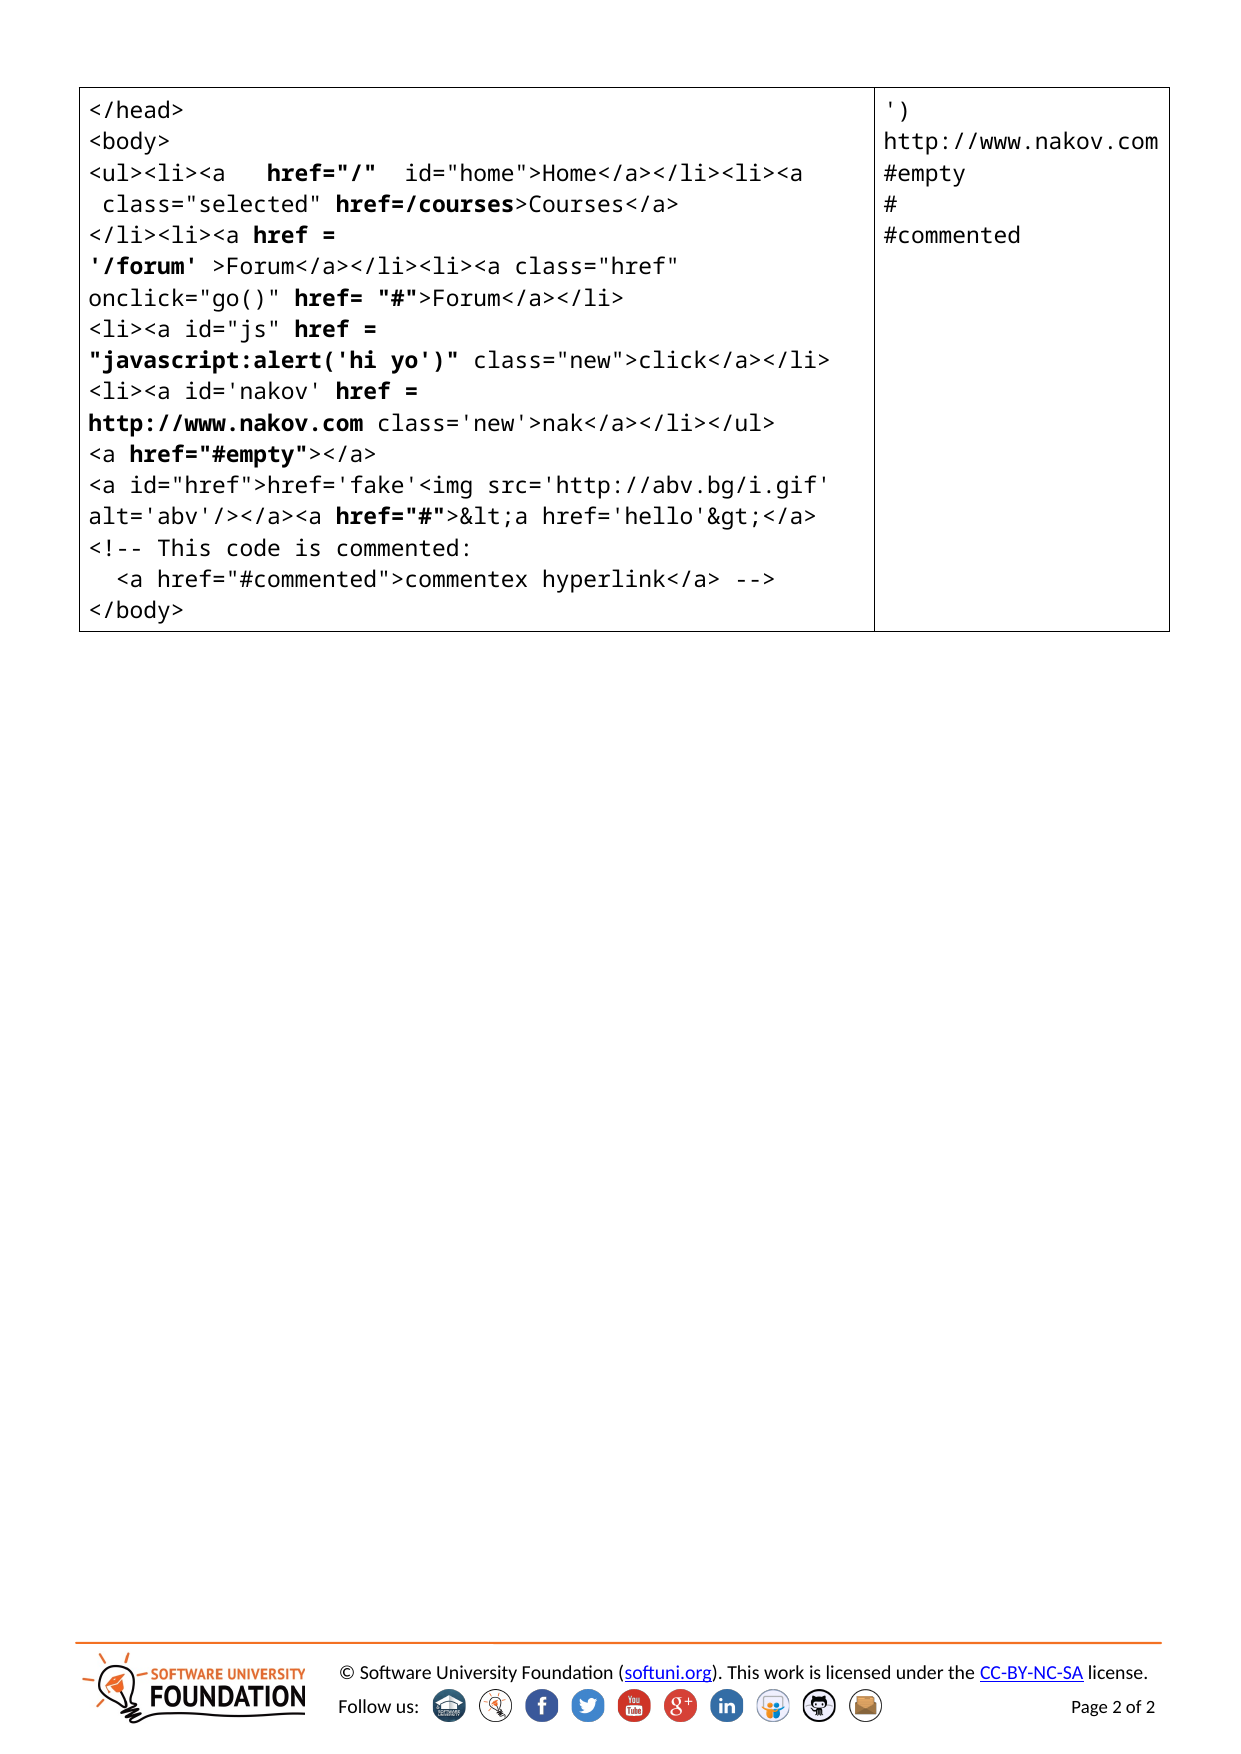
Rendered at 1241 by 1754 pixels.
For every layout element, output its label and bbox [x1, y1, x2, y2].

picture [479, 1689, 512, 1722]
table_cell [875, 88, 1169, 631]
picture [756, 1689, 790, 1722]
picture [81, 1651, 305, 1724]
picture [849, 1689, 882, 1722]
picture [525, 1689, 559, 1722]
picture [617, 1689, 651, 1722]
picture [710, 1689, 744, 1722]
picture [432, 1689, 466, 1722]
picture [571, 1689, 605, 1722]
picture [802, 1689, 836, 1722]
table_cell [80, 88, 874, 631]
picture [664, 1689, 697, 1722]
